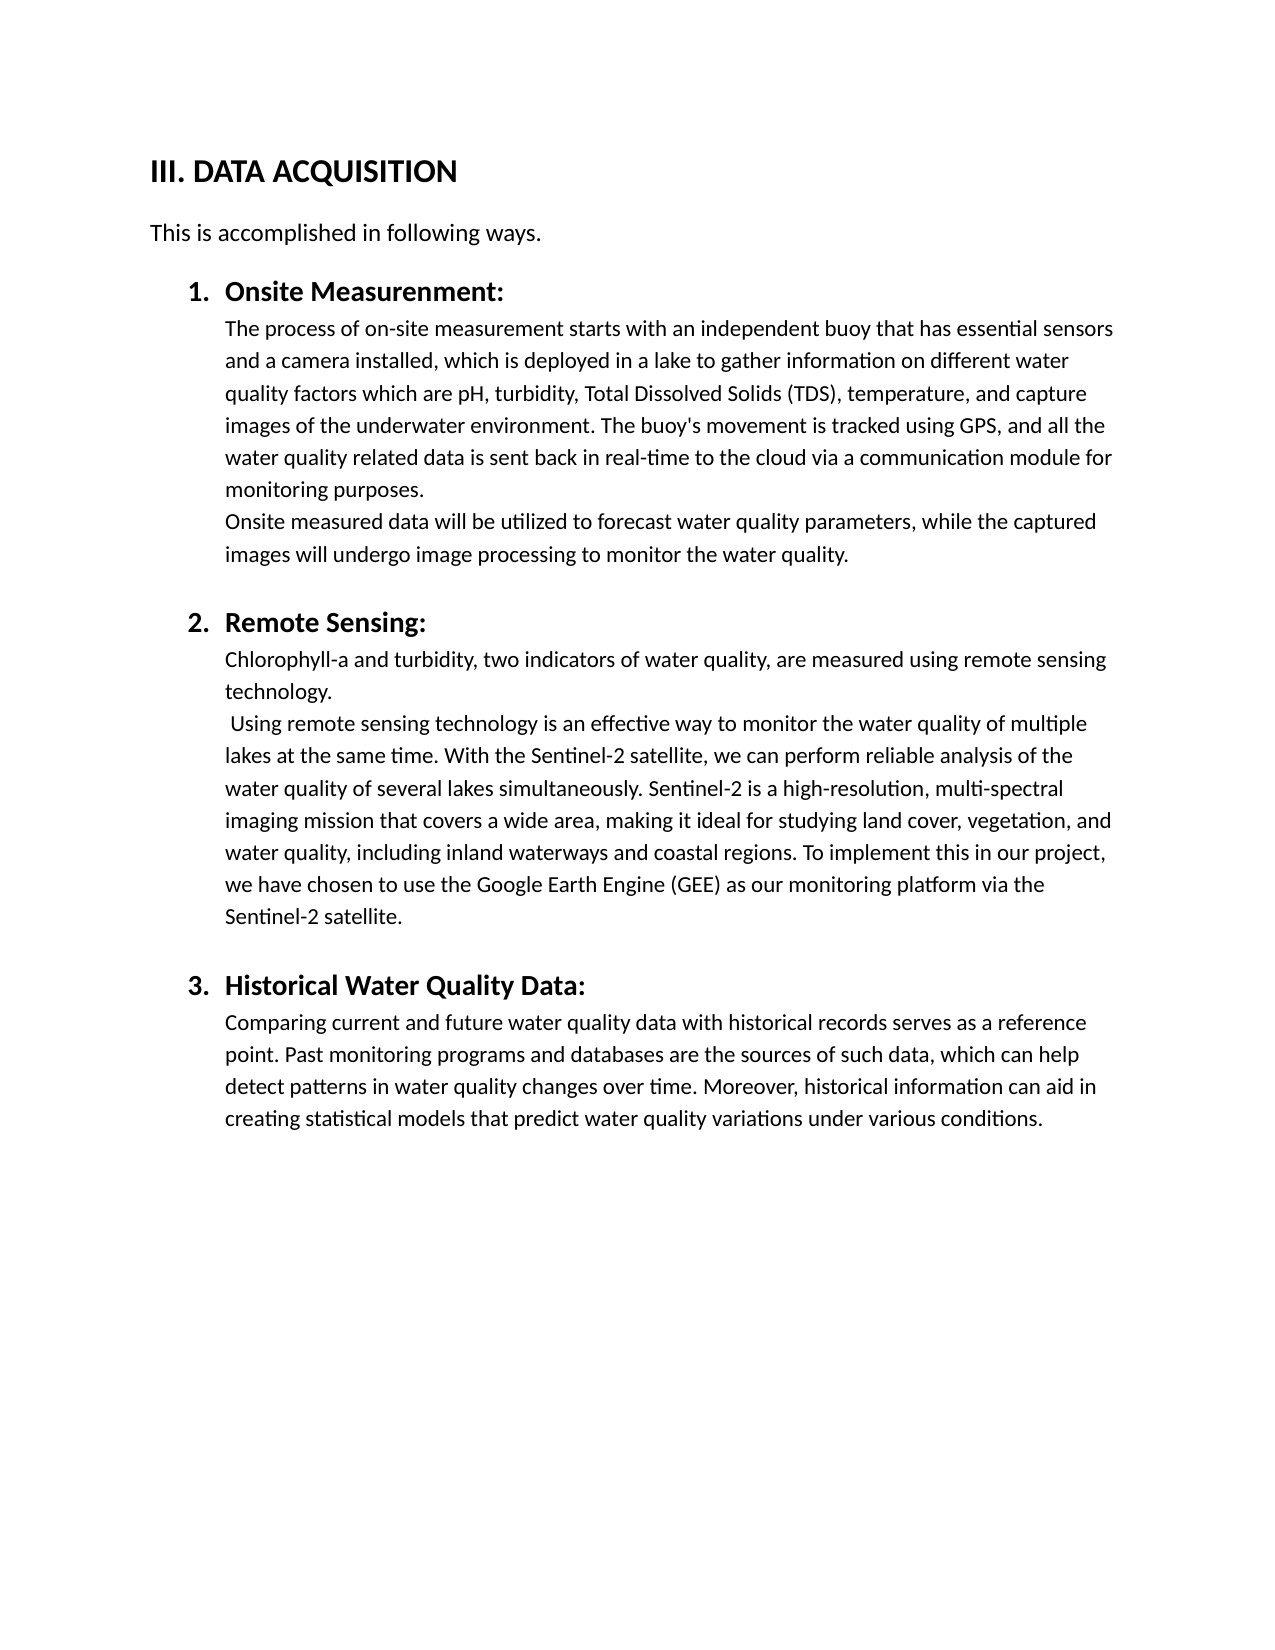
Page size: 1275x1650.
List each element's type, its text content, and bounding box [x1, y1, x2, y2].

list Onsite Measurenment: [187, 273, 1125, 309]
list Comparing current and future water quality data with historical records serves as a reference point. Past monitoring programs and databases are the sources of such data, which can help detect patterns in water quality changes over time. Moreover, historical information can aid in creating statistical models that predict water quality variations under various conditions. [225, 1008, 1125, 1132]
list The process of on-site measurement starts with an independent buoy that has essential sensors and a camera installed, which is deployed in a lake to gather information on different water quality factors which are pH, turbidity, Total Dissolved Solids (TDS), temperature, and capture images of the underwater environment. The buoy's movement is tracked using GPS, and all the water quality related data is sent back in real-time to the cloud via a communication module for monitoring purposes. [225, 314, 1125, 503]
list Onsite measured data will be utilized to forecast water quality parameters, while the captured images will undergo image processing to monitor the water quality. [225, 507, 1125, 568]
list Using remote sensing technology is an effective way to monitor the water quality of multiple lakes at the same time. With the Sentinel-2 satellite, we can perform reliable analysis of the water quality of several lakes simultaneously. Sentinel-2 is a high-resolution, multi-spectral imaging mission that covers a wide area, making it ideal for studying land cover, vegetation, and water quality, including inland waterways and coastal regions. To implement this in our project, we have chosen to use the Google Earth Engine (GEE) as our monitoring platform via the Sentinel-2 satellite. [225, 709, 1125, 931]
text This is accomplished in following ways. [150, 218, 1125, 248]
list Chlorophyll-a and turbidity, two indicators of water quality, are measured using remote sensing technology. [225, 645, 1125, 705]
list Remote Sensing: [187, 604, 1125, 640]
text III. DATA ACQUISITION [150, 150, 1125, 191]
list Historical Water Quality Data: [187, 967, 1125, 1002]
